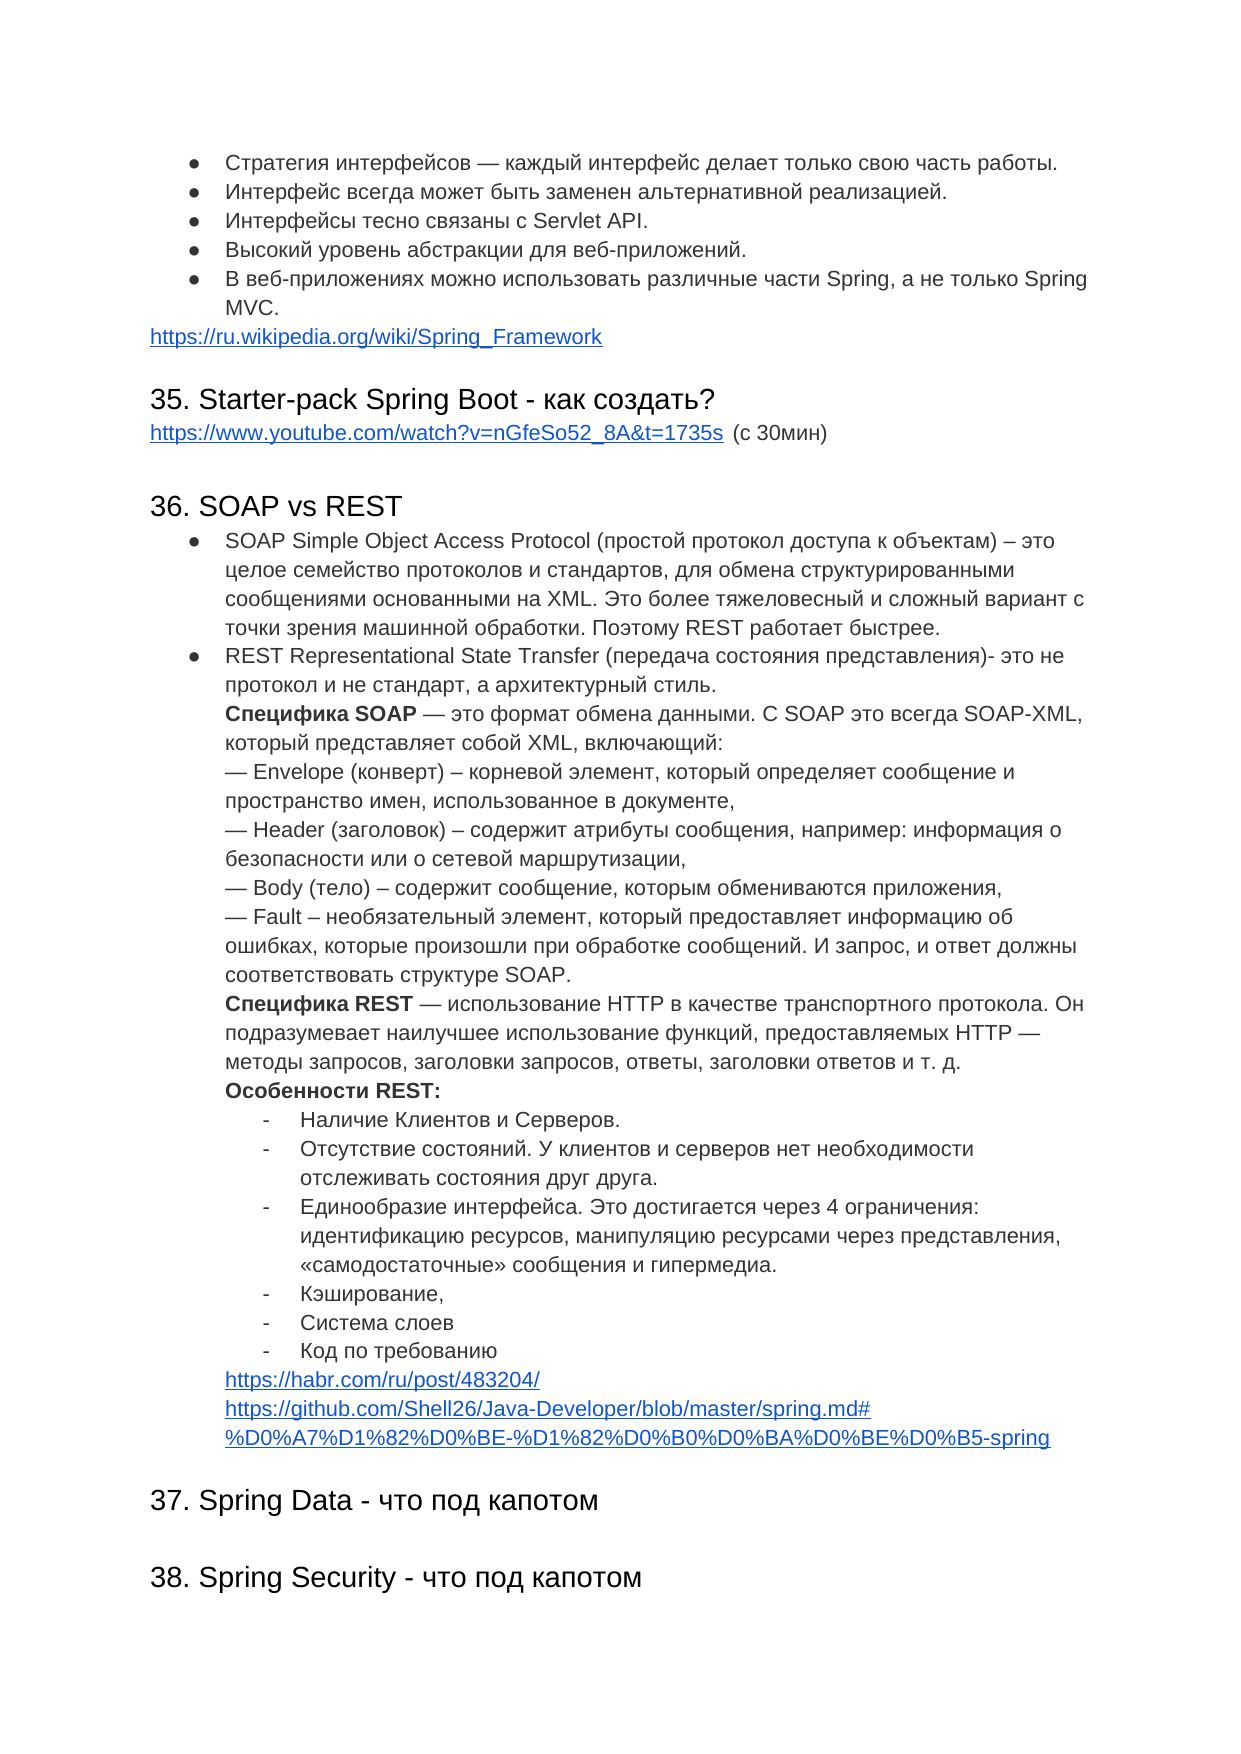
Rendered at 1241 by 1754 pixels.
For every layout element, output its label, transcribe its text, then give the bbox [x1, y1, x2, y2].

list Интерфейс всегда может быть заменен альтернативной реализацией. [187, 179, 1090, 204]
list Наличие Клиентов и Серверов. [262, 1107, 1090, 1132]
list Отсутствие состояний. У клиентов и серверов нет необходимости отслеживать состояния друг друга. [262, 1136, 1090, 1190]
list Интерфейсы тесно связаны с Servlet API. [187, 208, 1090, 233]
text 36. SOAP vs REST [150, 489, 1090, 522]
text https://www.youtube.com/watch?v=nGfeSo52_8A&t=1735s (с 30мин) [150, 420, 1090, 445]
list Кэширование, [262, 1280, 1090, 1306]
list REST Representational State Transfer (передача состояния представления)- это не протокол и не стандарт, а архитектурный стиль. [187, 643, 1090, 697]
text Специфика REST — использование HTTP в качестве транспортного протокола. Он подразумевает наилучшее использование функций, предоставляемых HTTP — методы запросов, заголовки запросов, ответы, заголовки ответов и т. д. [225, 991, 1090, 1074]
text 37. Spring Data - что под капотом [150, 1483, 1090, 1517]
text Специфика SOAP — это формат обмена данными. С SOAP это всегда SOAP-XML, который представляет собой XML, включающий: [225, 701, 1090, 755]
text — Envelope (конверт) – корневой элемент, который определяет сообщение и пространство имен, использованное в документе, [225, 759, 1090, 813]
list Единообразие интерфейса. Это достигается через 4 ограничения: идентификацию ресурсов, манипуляцию ресурсами через представления, «самодостаточные» сообщения и гипермедиа. [262, 1193, 1090, 1277]
text https://habr.com/ru/post/483204/ [225, 1367, 1090, 1392]
list Высокий уровень абстракции для веб-приложений. [187, 237, 1090, 262]
text https://github.com/Shell26/Java-Developer/blob/master/spring.md#%D0%A7%D1%82%D0%BE-%D1%82%D0%B0%D0%BA%D0%BE%D0%B5-spring [225, 1396, 1090, 1450]
text — Fault – необязательный элемент, который предоставляет информацию об ошибках, которые произошли при обработке сообщений. И запрос, и ответ должны соответствовать структуре SOAP. [225, 904, 1090, 987]
list Код по требованию [262, 1338, 1090, 1363]
list Система слоев [262, 1309, 1090, 1334]
text Особенности REST: [225, 1078, 1090, 1103]
list SOAP Simple Object Access Protocol (простой протокол доступа к объектам) – это целое семейство протоколов и стандартов, для обмена структурированными сообщениями основанными на XML. Это более тяжеловесный и сложный вариант с точки зрения машинной обработки. Поэтому REST работает быстрее. [187, 527, 1090, 639]
text 35. Starter-pack Spring Boot - как создать? [150, 382, 1090, 415]
text https://ru.wikipedia.org/wiki/Spring_Framework [150, 324, 1090, 349]
text 38. Spring Security - что под капотом [150, 1560, 1090, 1594]
text — Body (тело) – содержит сообщение, которым обмениваются приложения, [225, 875, 1090, 900]
list В веб-приложениях можно использовать различные части Spring, а не только Spring MVC. [187, 266, 1090, 320]
text — Header (заголовок) – содержит атрибуты сообщения, например: информация о безопасности или о сетевой маршрутизации, [225, 817, 1090, 871]
list Стратегия интерфейсов — каждый интерфейс делает только свою часть работы. [187, 150, 1090, 175]
